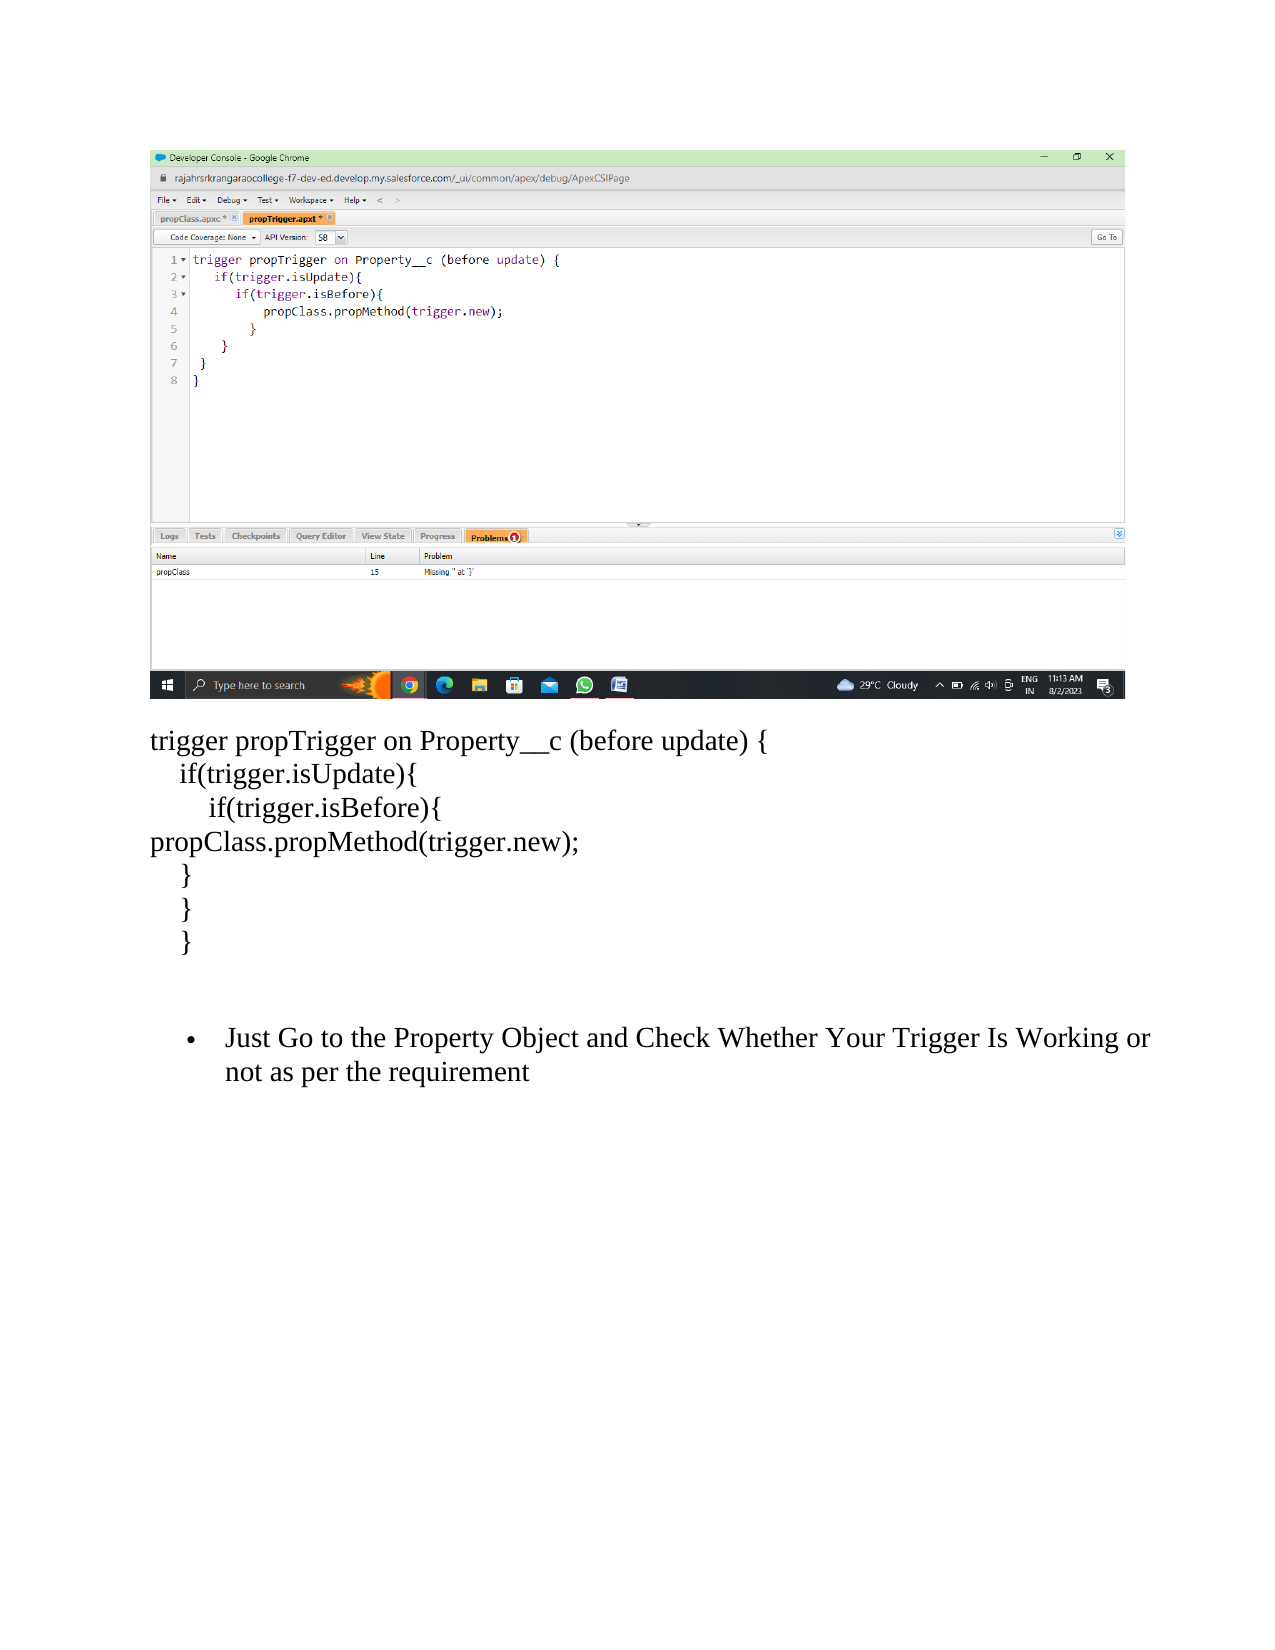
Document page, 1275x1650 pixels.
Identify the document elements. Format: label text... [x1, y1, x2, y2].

text trigger propTrigger on Property__c (before update) { [150, 723, 1191, 757]
text if(trigger.isBefore){ [150, 790, 1191, 824]
text } [150, 891, 1191, 924]
text } [150, 924, 1191, 958]
text propClass.propMethod(trigger.new); [150, 824, 1191, 857]
picture [150, 150, 1125, 699]
text if(trigger.isUpdate){ [150, 757, 1191, 790]
text } [150, 857, 1191, 891]
list Just Go to the Property Object and Check Whether Your Trigger Is Working or not as per the requirement [187, 1020, 1191, 1087]
